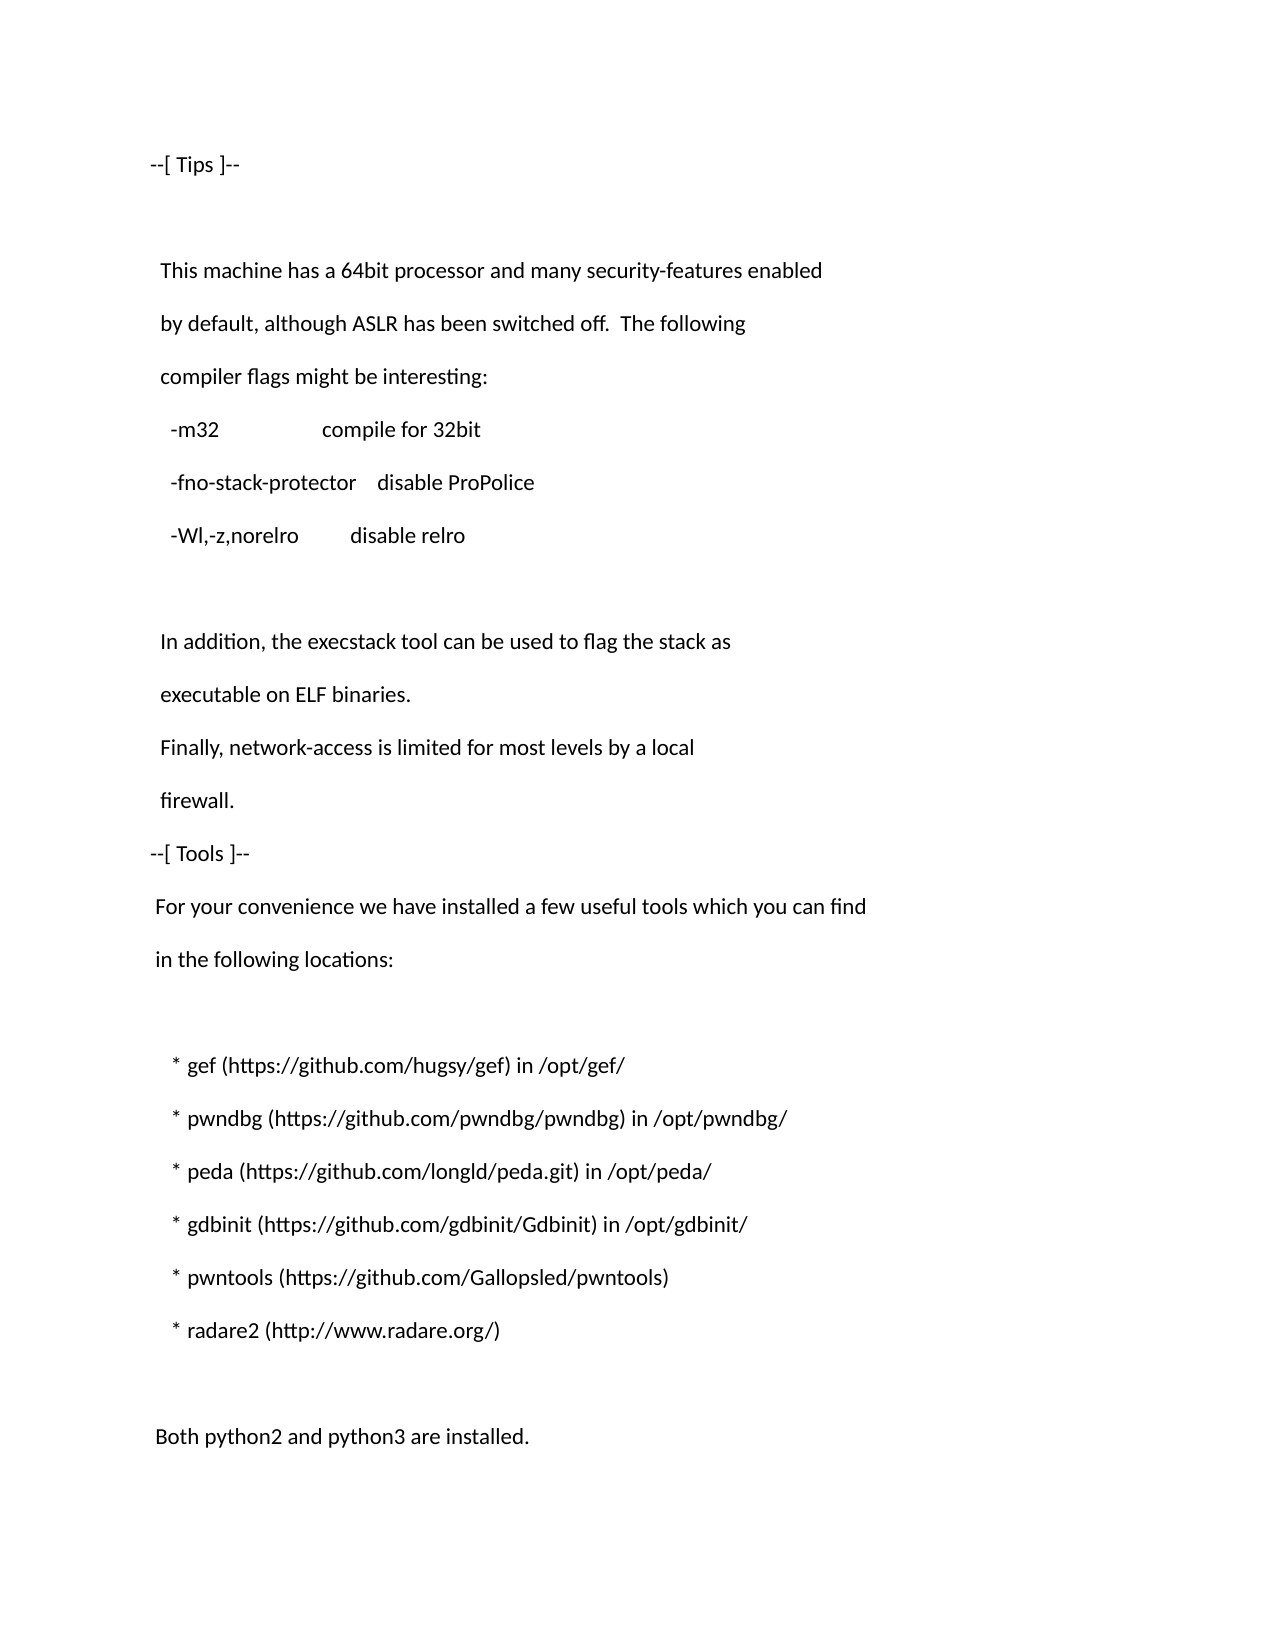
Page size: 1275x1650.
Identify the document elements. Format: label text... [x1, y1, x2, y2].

text firewall. [150, 786, 1125, 814]
text * gdbinit (https://github.com/gdbinit/Gdbinit) in /opt/gdbinit/ [150, 1210, 1125, 1238]
text -m32 compile for 32bit [150, 415, 1125, 443]
text --[ Tools ]-- [150, 839, 1125, 867]
text * gef (https://github.com/hugsy/gef) in /opt/gef/ [150, 1051, 1125, 1079]
text in the following locations: [150, 945, 1125, 973]
text * pwntools (https://github.com/Gallopsled/pwntools) [150, 1263, 1125, 1291]
text executable on ELF binaries. [150, 680, 1125, 708]
text * radare2 (http://www.radare.org/) [150, 1316, 1125, 1344]
text Both python2 and python3 are installed. [150, 1422, 1125, 1451]
text * pwndbg (https://github.com/pwndbg/pwndbg) in /opt/pwndbg/ [150, 1104, 1125, 1132]
text For your convenience we have installed a few useful tools which you can find [150, 892, 1125, 920]
text -fno-stack-protector disable ProPolice [150, 468, 1125, 496]
text --[ Tips ]-- [150, 150, 1125, 178]
text Finally, network-access is limited for most levels by a local [150, 733, 1125, 761]
text -Wl,-z,norelro disable relro [150, 521, 1125, 549]
text by default, although ASLR has been switched off. The following [150, 309, 1125, 337]
text compiler flags might be interesting: [150, 362, 1125, 390]
text In addition, the execstack tool can be used to flag the stack as [150, 627, 1125, 655]
text This machine has a 64bit processor and many security-features enabled [150, 256, 1125, 284]
text * peda (https://github.com/longld/peda.git) in /opt/peda/ [150, 1157, 1125, 1185]
